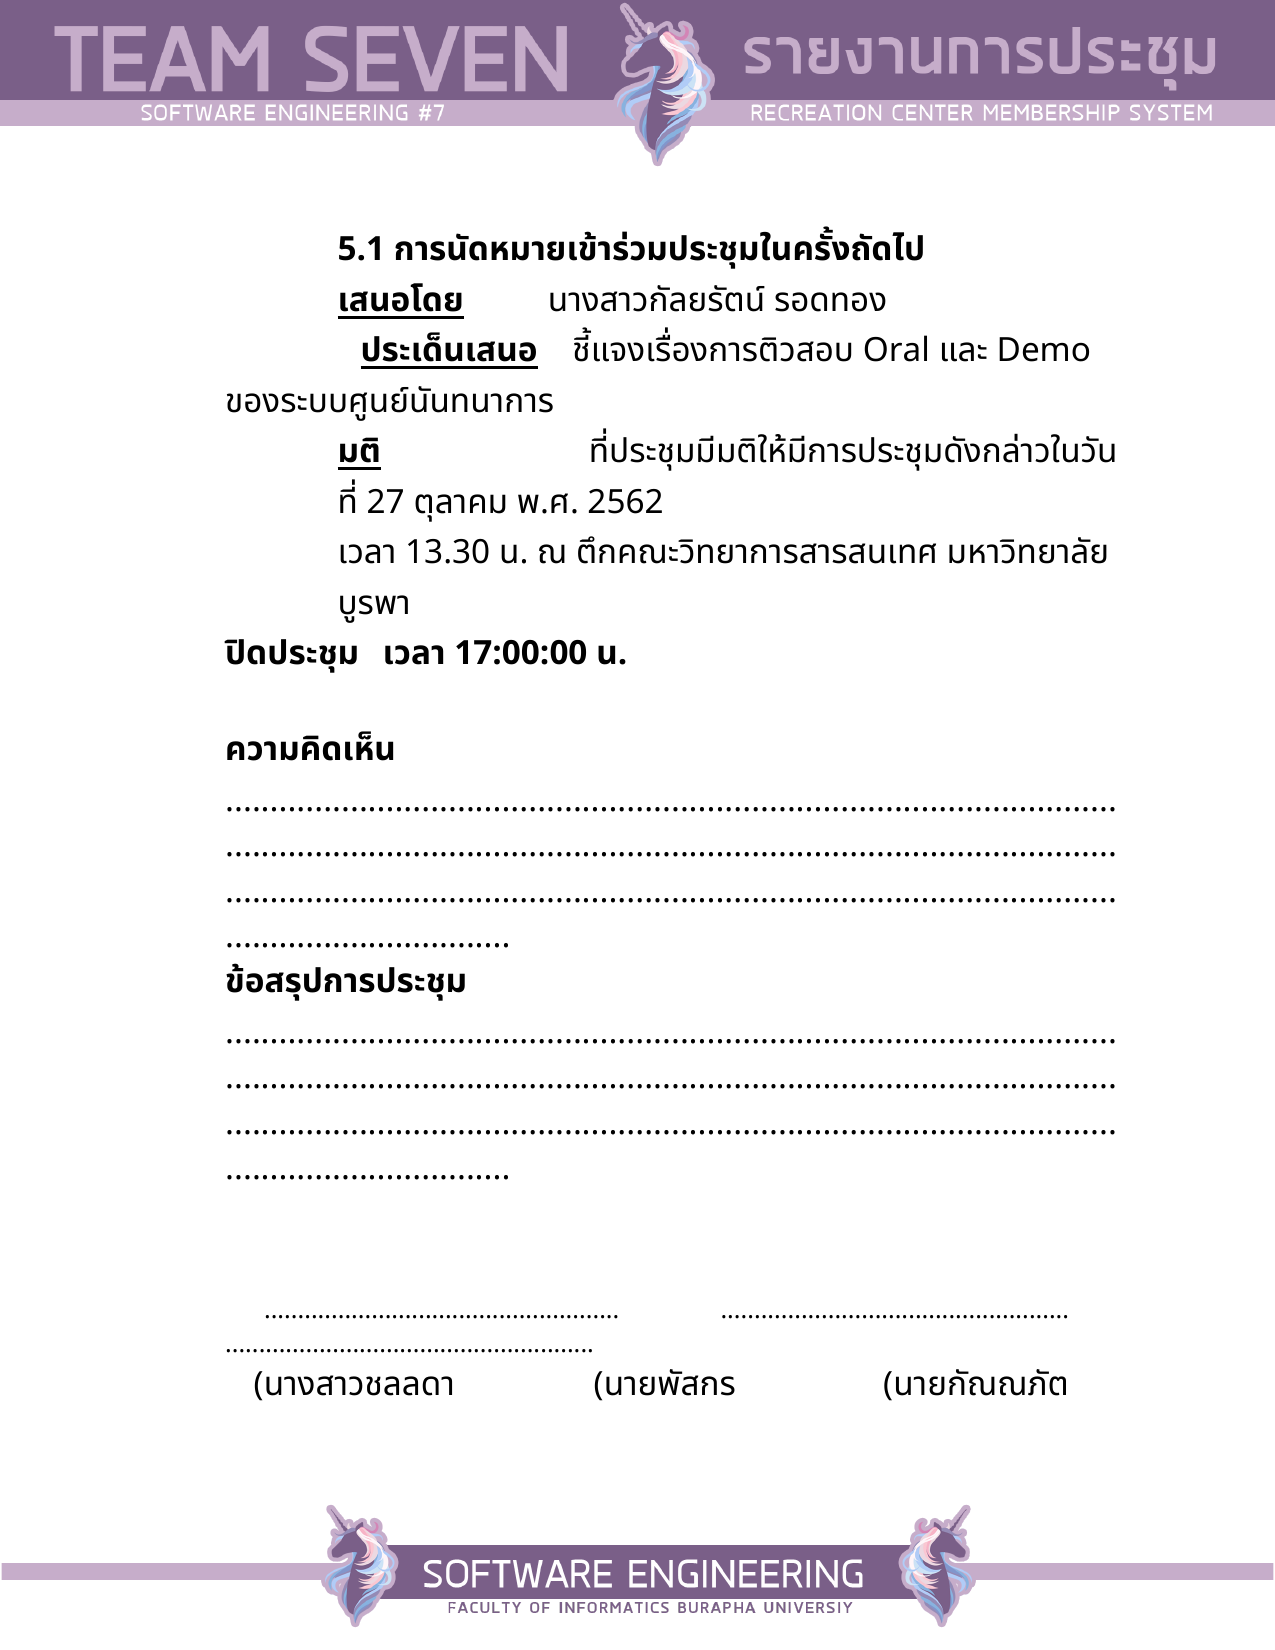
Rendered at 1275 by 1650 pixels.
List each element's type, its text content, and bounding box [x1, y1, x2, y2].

text มติ ที่ประชุมมีมติให้มีการประชุมดังกล่าวในวันที่ 27 ตุลาคม พ.ศ. 2562 เวลา 13.30 น. ณ ตึกคณะวิทยาการสารสนเทศ มหาวิทยาลัยบูรพา [225, 427, 1125, 629]
picture [1, 1494, 1274, 1648]
text ข้อสรุปการประชุม [225, 957, 1125, 1008]
text ประเด็นเสนอ ชี้แจงเรื่องการติวสอบ Oral และ Demo ของระบบศูนย์นันทนาการ [225, 326, 1125, 427]
text ............................................................................................................................................................................................................................................................................................................................................ [225, 776, 1125, 957]
table_header (นายกัณณภัต เพียรแก้ว) [803, 1360, 1125, 1410]
text ปิดประชุม เวลา 17:00:00 น. [225, 629, 1125, 680]
table_header (นางสาวชลลดา ทองย้อย) [225, 1360, 496, 1410]
text ความคิดเห็น [225, 725, 1125, 776]
picture [0, 0, 1275, 169]
text 5.1 การนัดหมายเข้าร่วมประชุมในครั้งถัดไป [225, 225, 1125, 276]
text ..................................................... .................................................... ....................................................... [225, 1292, 1125, 1360]
table_header (นายพัสกร ใชยะ) [496, 1360, 803, 1410]
text เสนอโดย นางสาวกัลยรัตน์ รอดทอง [337, 276, 1125, 326]
text ............................................................................................................................................................................................................................................................................................................................................ [225, 1008, 1125, 1189]
